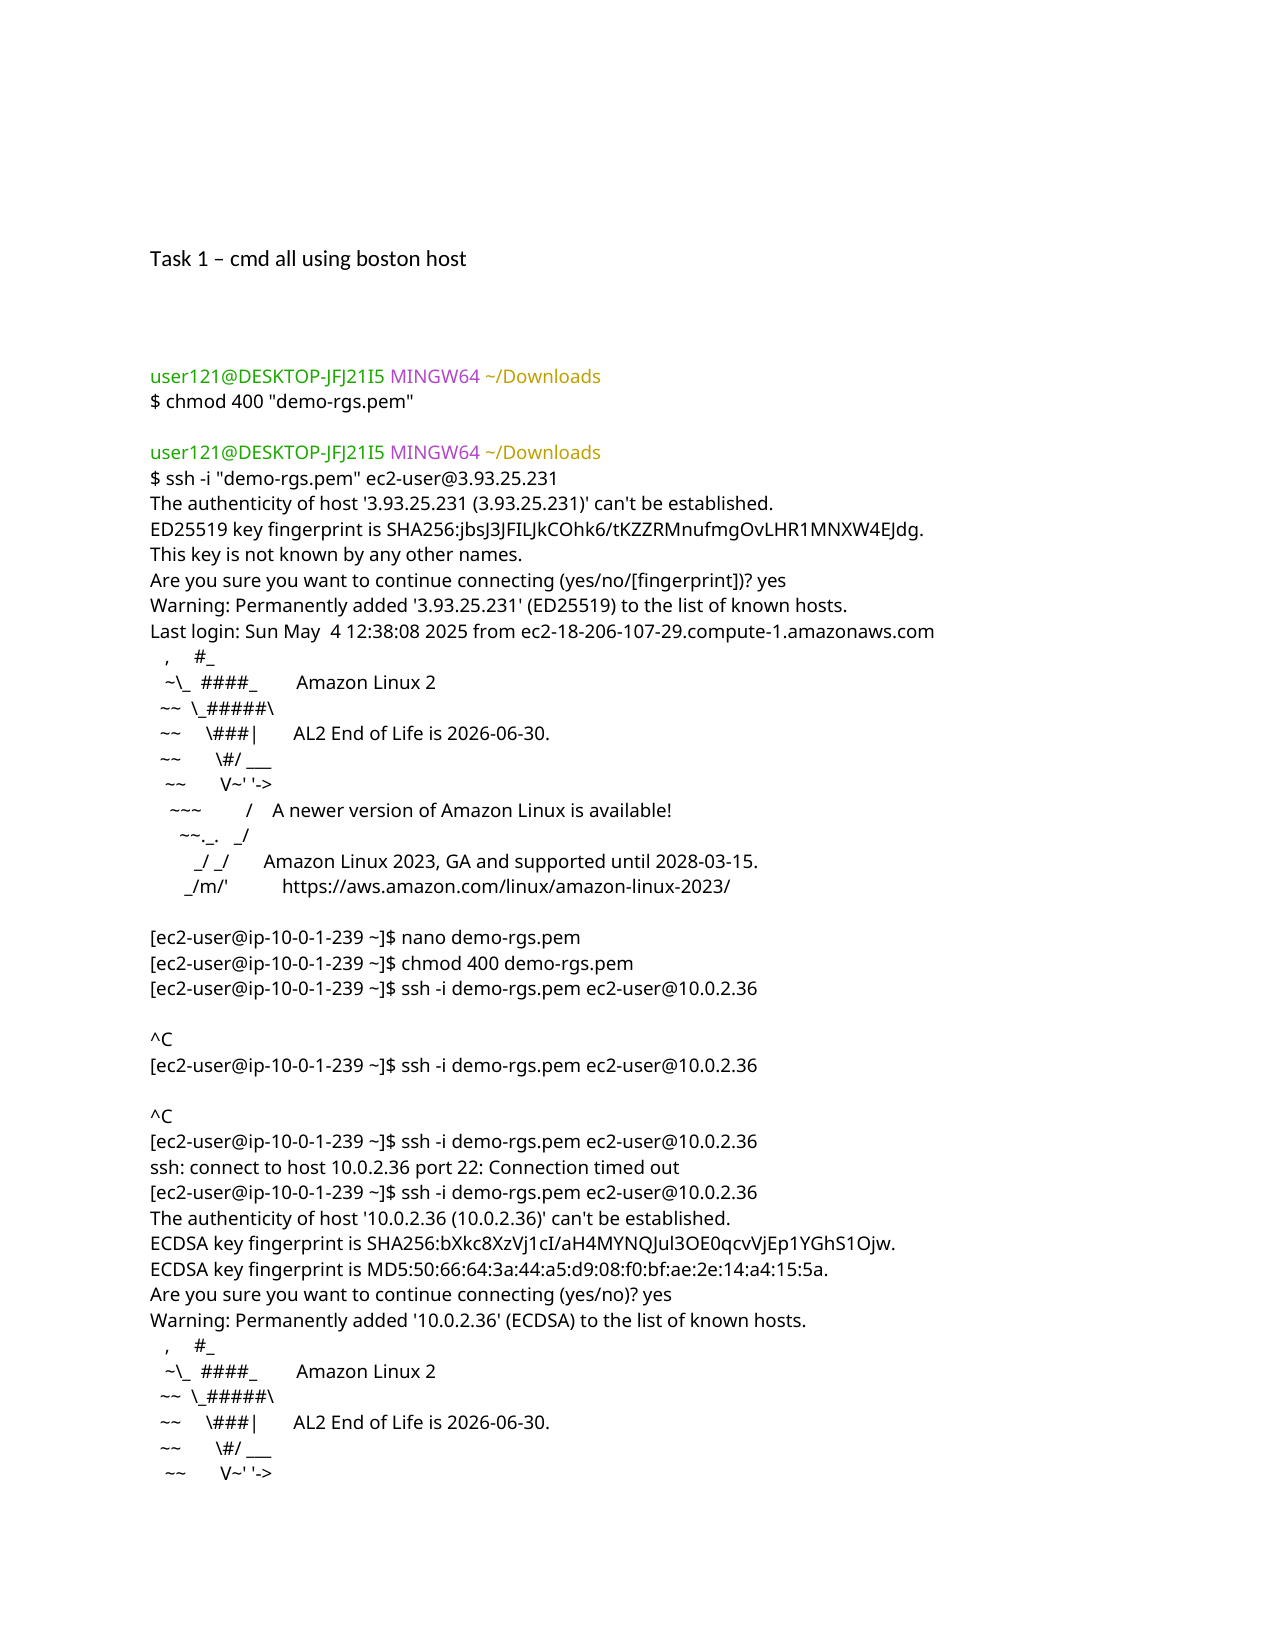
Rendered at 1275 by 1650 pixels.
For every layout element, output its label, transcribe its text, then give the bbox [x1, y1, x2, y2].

text Are you sure you want to continue connecting (yes/no)? yes [150, 1282, 1125, 1307]
text user121@DESKTOP-JFJ21I5 MINGW64 ~/Downloads [150, 439, 1125, 465]
text ~\_ ####_ Amazon Linux 2 [150, 1358, 1125, 1384]
text Task 1 – cmd all using boston host [150, 244, 1125, 272]
text , #_ [150, 1333, 1125, 1358]
text Last login: Sun May 4 12:38:08 2025 from ec2-18-206-107-29.compute-1.amazonaws.com [150, 618, 1125, 644]
text ~~ V~' '-> [150, 771, 1125, 797]
text $ chmod 400 "demo-rgs.pem" [150, 388, 1125, 414]
text [ec2-user@ip-10-0-1-239 ~]$ nano demo-rgs.pem [150, 924, 1125, 950]
text _/m/' https://aws.amazon.com/linux/amazon-linux-2023/ [150, 873, 1125, 899]
text ED25519 key fingerprint is SHA256:jbsJ3JFILJkCOhk6/tKZZRMnufmgOvLHR1MNXW4EJdg. [150, 516, 1125, 542]
text ^C [150, 1027, 1125, 1052]
text [ec2-user@ip-10-0-1-239 ~]$ chmod 400 demo-rgs.pem [150, 950, 1125, 976]
text ECDSA key fingerprint is SHA256:bXkc8XzVj1cI/aH4MYNQJul3OE0qcvVjEp1YGhS1Ojw. [150, 1231, 1125, 1256]
text user121@DESKTOP-JFJ21I5 MINGW64 ~/Downloads [150, 363, 1125, 388]
text [ec2-user@ip-10-0-1-239 ~]$ ssh -i demo-rgs.pem ec2-user@10.0.2.36 [150, 1129, 1125, 1154]
text The authenticity of host '10.0.2.36 (10.0.2.36)' can't be established. [150, 1205, 1125, 1231]
text , #_ [150, 644, 1125, 669]
text _/ _/ Amazon Linux 2023, GA and supported until 2028-03-15. [150, 848, 1125, 873]
text [ec2-user@ip-10-0-1-239 ~]$ ssh -i demo-rgs.pem ec2-user@10.0.2.36 [150, 976, 1125, 1001]
text Warning: Permanently added '10.0.2.36' (ECDSA) to the list of known hosts. [150, 1307, 1125, 1333]
text ~~ \_#####\ [150, 1384, 1125, 1409]
text ~~ V~' '-> [150, 1460, 1125, 1486]
text ~~ \_#####\ [150, 695, 1125, 720]
text ~~ \#/ ___ [150, 746, 1125, 771]
text ~~ \#/ ___ [150, 1435, 1125, 1460]
text $ ssh -i "demo-rgs.pem" ec2-user@3.93.25.231 [150, 465, 1125, 491]
text ^C [150, 1103, 1125, 1129]
text ssh: connect to host 10.0.2.36 port 22: Connection timed out [150, 1154, 1125, 1180]
text ECDSA key fingerprint is MD5:50:66:64:3a:44:a5:d9:08:f0:bf:ae:2e:14:a4:15:5a. [150, 1256, 1125, 1282]
text [ec2-user@ip-10-0-1-239 ~]$ ssh -i demo-rgs.pem ec2-user@10.0.2.36 [150, 1052, 1125, 1078]
text Warning: Permanently added '3.93.25.231' (ED25519) to the list of known hosts. [150, 593, 1125, 618]
text ~~ \###| AL2 End of Life is 2026-06-30. [150, 1409, 1125, 1435]
text This key is not known by any other names. [150, 542, 1125, 567]
text [ec2-user@ip-10-0-1-239 ~]$ ssh -i demo-rgs.pem ec2-user@10.0.2.36 [150, 1180, 1125, 1205]
text Are you sure you want to continue connecting (yes/no/[fingerprint])? yes [150, 567, 1125, 593]
text The authenticity of host '3.93.25.231 (3.93.25.231)' can't be established. [150, 491, 1125, 516]
text ~~ \###| AL2 End of Life is 2026-06-30. [150, 720, 1125, 746]
text ~~~ / A newer version of Amazon Linux is available! [150, 797, 1125, 822]
text ~\_ ####_ Amazon Linux 2 [150, 669, 1125, 695]
text ~~._. _/ [150, 822, 1125, 848]
